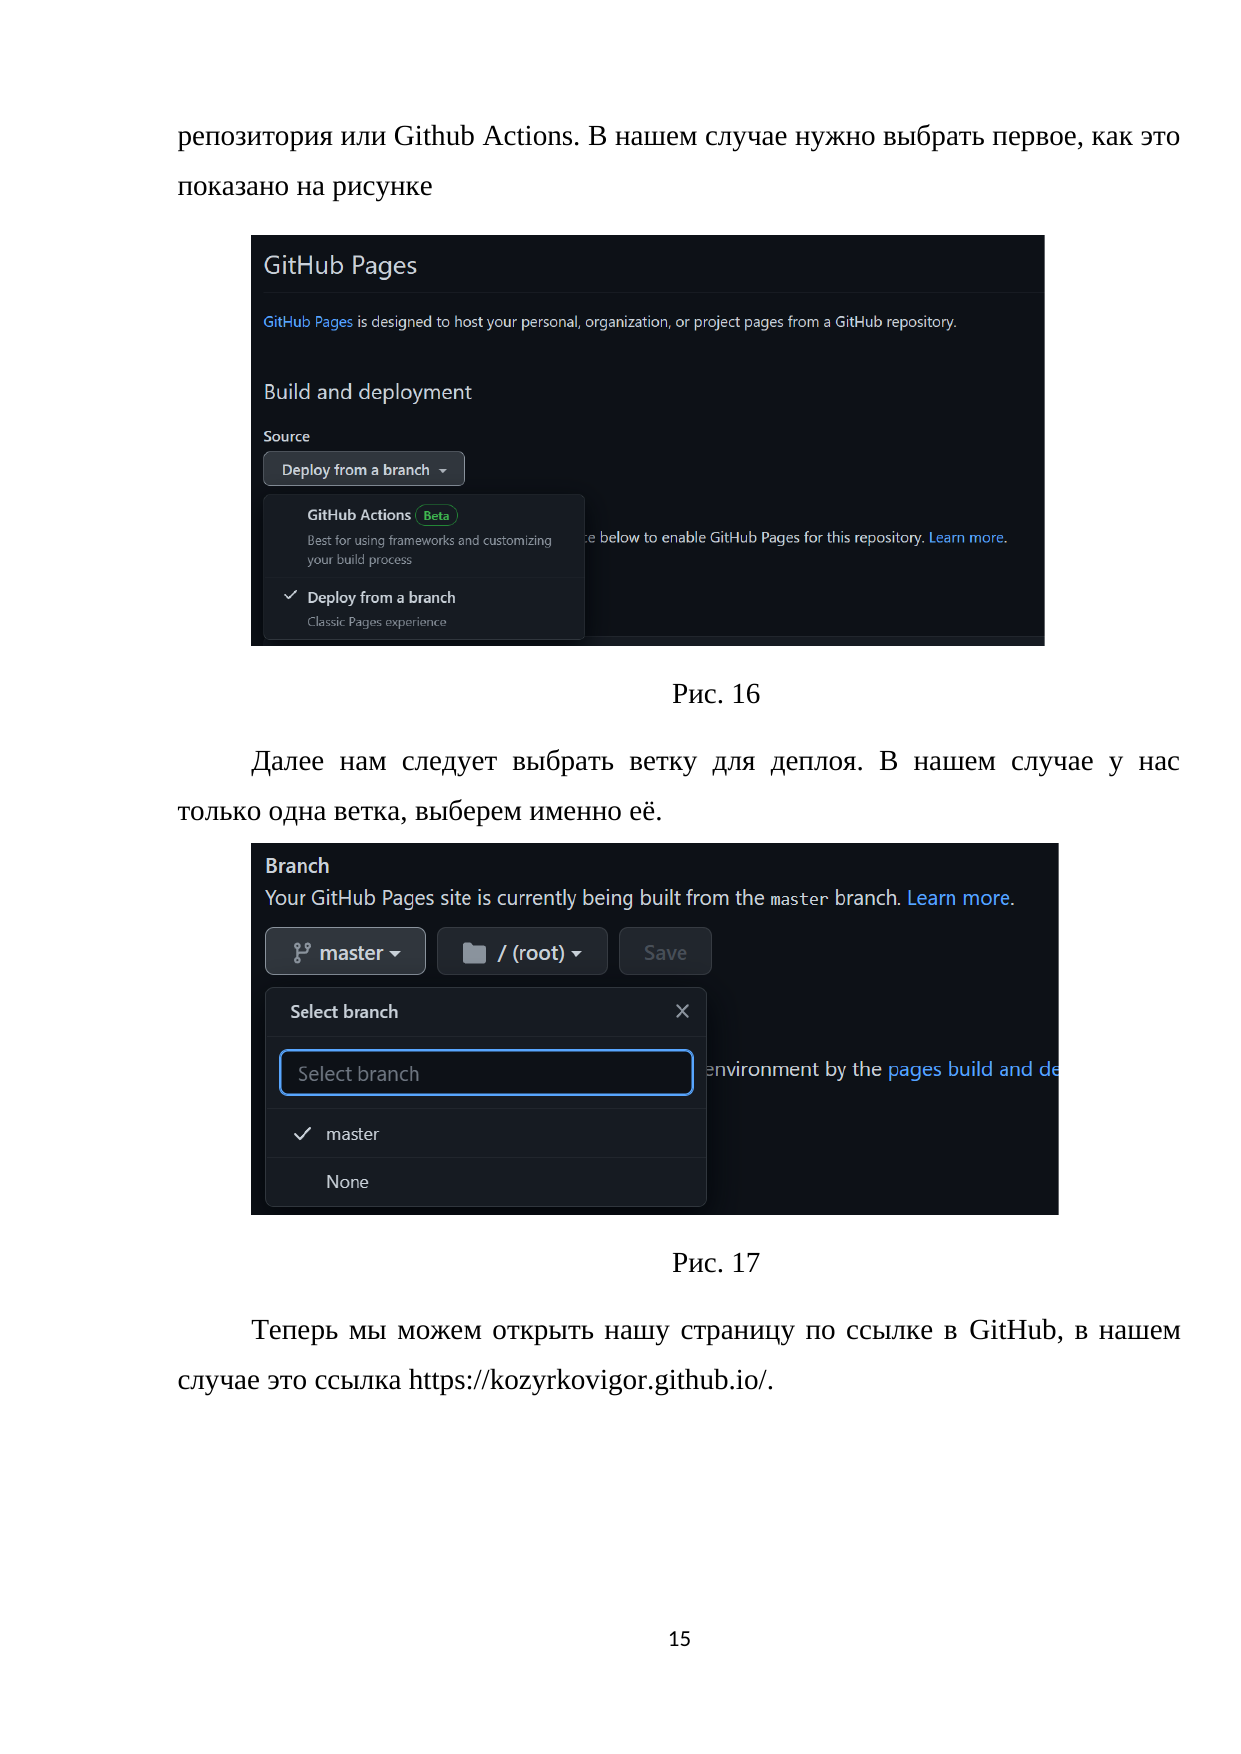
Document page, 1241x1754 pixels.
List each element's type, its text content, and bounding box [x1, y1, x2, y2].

picture [251, 843, 1059, 1215]
picture [251, 235, 1045, 646]
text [177, 118, 1181, 202]
text Рис. 17 [177, 1245, 1181, 1278]
text Рис. 16 [177, 676, 1181, 710]
text Теперь мы можем открыть нашу страницу по ссылке в GitHub, в нашем случае это ссылка https://kozyrkovigor.github.io/. [177, 1312, 1181, 1396]
text Далее нам следует выбрать ветку для деплоя. В нашем случае у нас только одна ветка, выберем именно её. [177, 743, 1181, 827]
